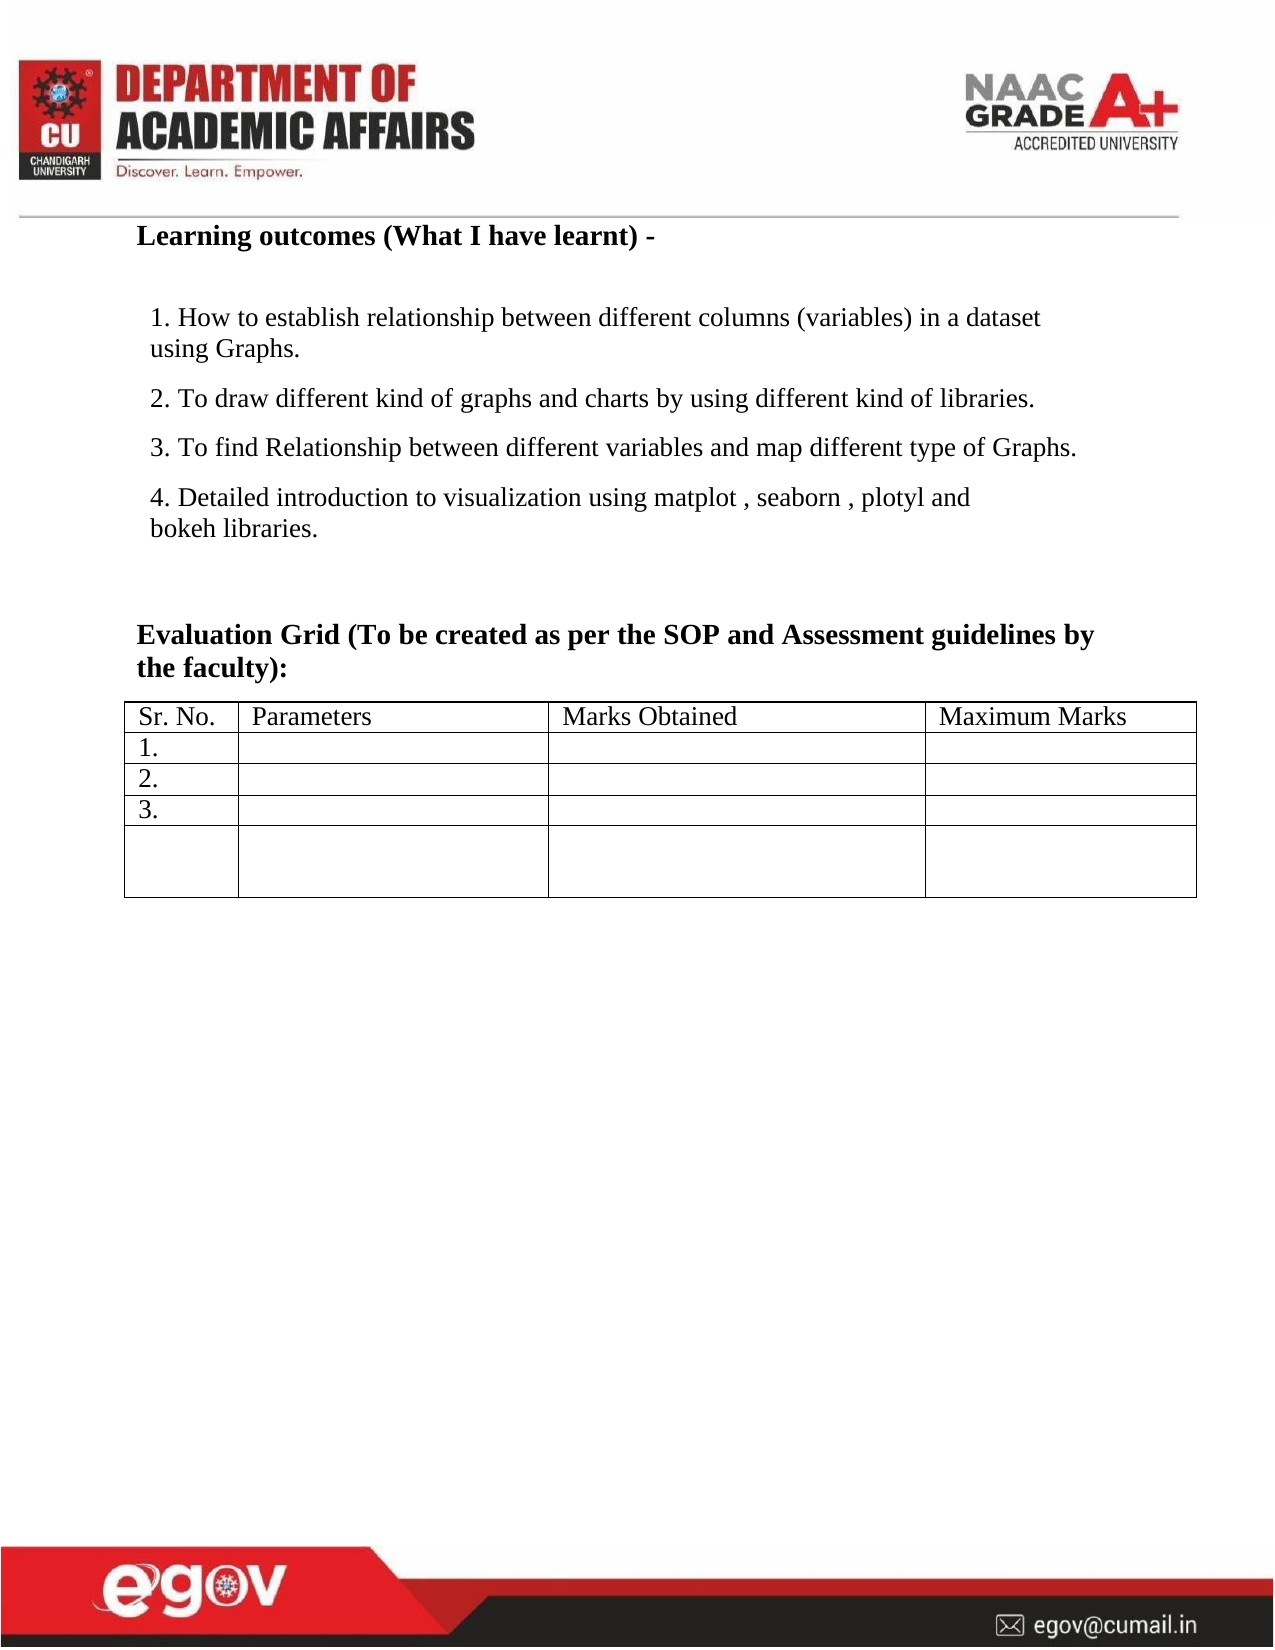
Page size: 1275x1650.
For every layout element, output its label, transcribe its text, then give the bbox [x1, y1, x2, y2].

table_cell [549, 733, 925, 763]
table_cell [549, 826, 925, 897]
table_cell [926, 826, 1196, 897]
table_cell [549, 764, 925, 794]
table_cell 2. [125, 764, 238, 794]
table_cell [239, 764, 548, 794]
subtitle Evaluation Grid (To be created as per the SOP and Assessment guidelines by the faculty): [136, 617, 1127, 684]
picture [10, 0, 1274, 218]
table_header Marks Obtained [549, 703, 925, 732]
table_cell [549, 796, 925, 825]
table_cell 3. [125, 796, 238, 825]
list To draw different kind of graphs and charts by using different kind of libraries. [150, 382, 1271, 413]
picture [0, 1546, 1274, 1647]
table_cell [239, 826, 548, 897]
table_header Parameters [239, 703, 548, 732]
table_header Maximum Marks [926, 703, 1196, 732]
table_cell [926, 733, 1196, 763]
list To find Relationship between different variables and map different type of Graphs. [150, 431, 1271, 463]
table_cell [125, 826, 238, 897]
table_header Sr. No. [125, 703, 238, 732]
table_cell [926, 764, 1196, 794]
table_cell [239, 733, 548, 763]
table_cell [926, 796, 1196, 825]
list How to establish relationship between different columns (variables) in a dataset using Graphs. [150, 301, 1103, 363]
list Detailed introduction to visualization using matplot , seaborn , plotyl and bokeh libraries. [150, 482, 1041, 543]
table_cell [239, 796, 548, 825]
subtitle Learning outcomes (What I have learnt) - [136, 218, 1271, 251]
table_cell 1. [125, 733, 238, 763]
